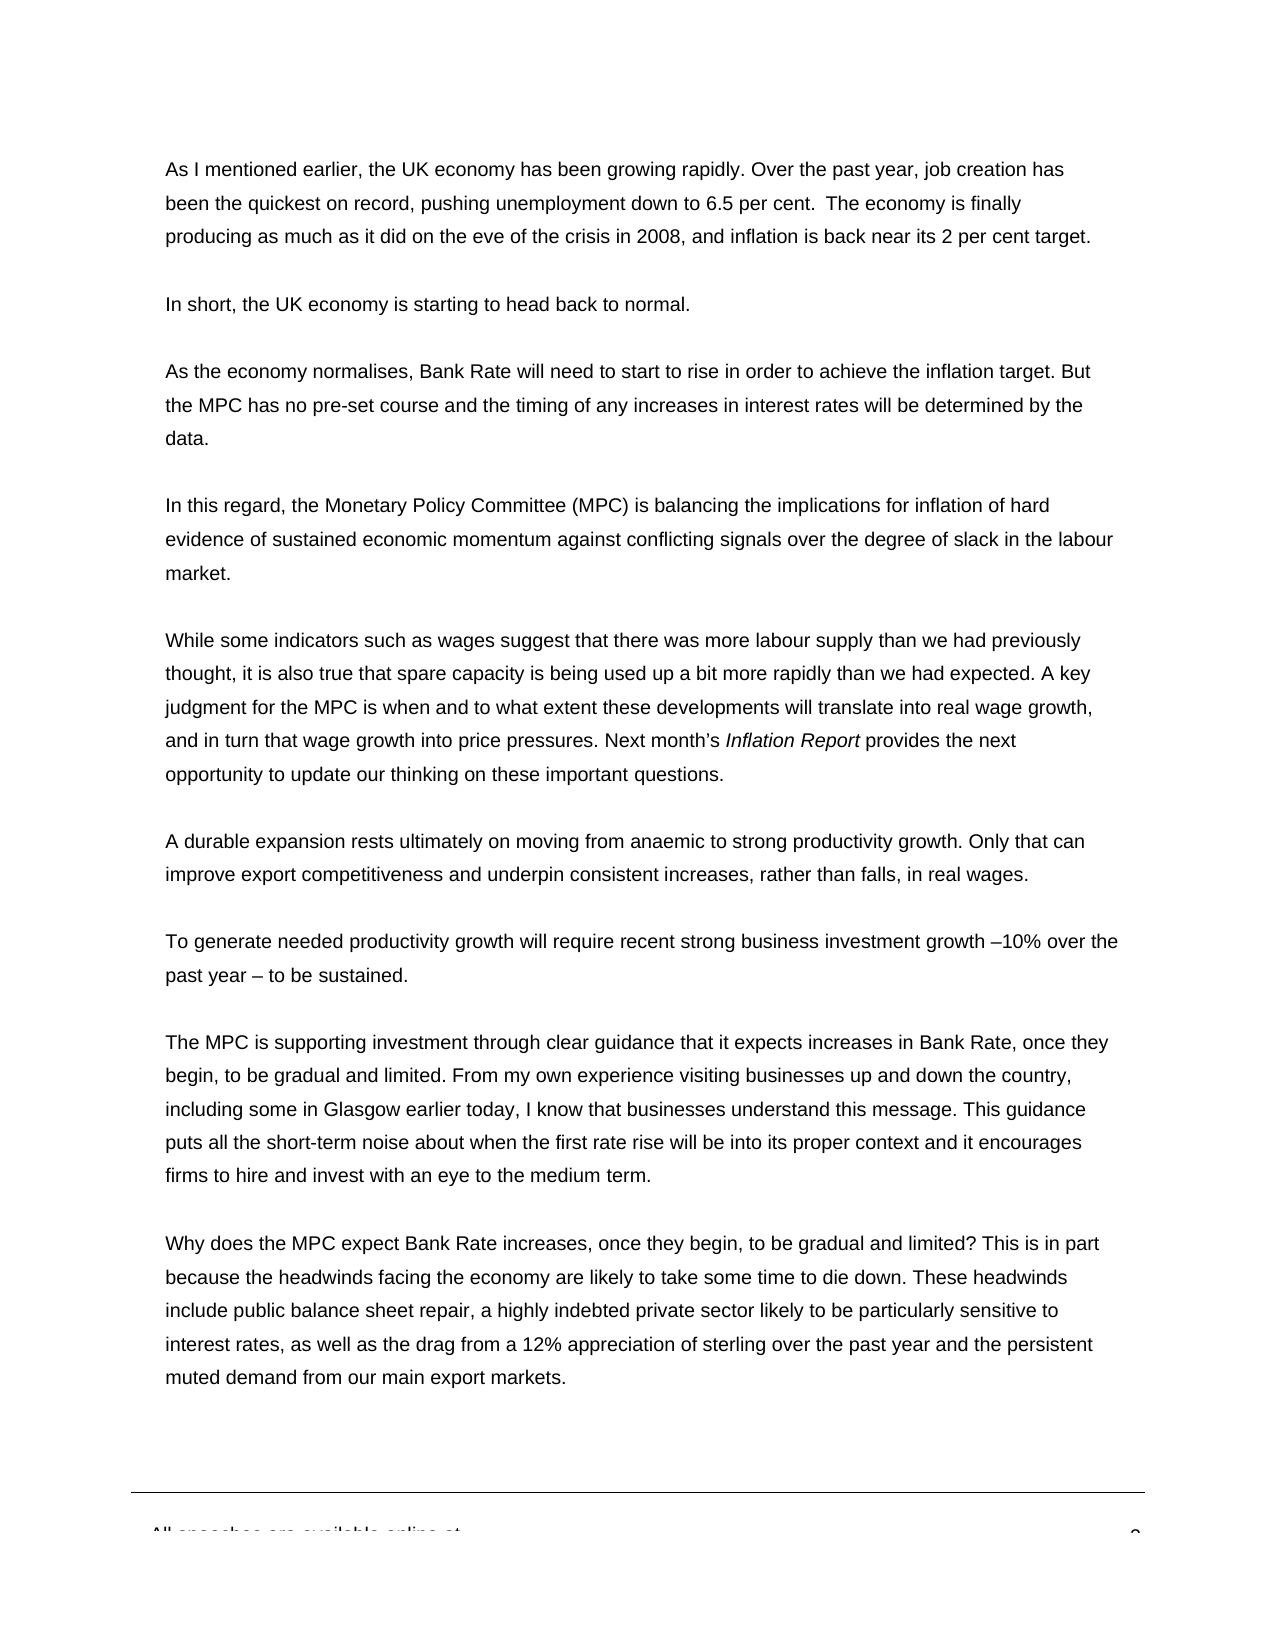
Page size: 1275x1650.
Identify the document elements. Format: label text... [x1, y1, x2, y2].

text As I mentioned earlier, the UK economy has been growing rapidly. Over the past year, job creation has been the quickest on record, pushing unemployment down to 6.5 per cent. The economy is finally producing as much as it did on the eve of the crisis in 2008, and inflation is back near its 2 per cent target. [165, 158, 1107, 248]
text To generate needed productivity growth will require recent strong business investment growth –10% over the past year – to be sustained. [165, 930, 1121, 986]
text While some indicators such as wages suggest that there was more labour supply than we had previously thought, it is also true that spare capacity is being used up a bit more rapidly than we had expected. A key judgment for the MPC is when and to what extent these developments will translate into real wage growth, and in turn that wage growth into price pressures. Next month’s Inflation Report provides the next opportunity to update our thinking on these important questions. [165, 628, 1109, 785]
text In short, the UK economy is starting to head back to normal. [165, 292, 1121, 315]
text The MPC is supporting investment through clear guidance that it expects increases in Bank Rate, once they begin, to be gradual and limited. From my own experience visiting businesses up and down the country, including some in Glasgow earlier today, I know that businesses understand this message. This guidance puts all the short-term noise about when the first rate rise will be into its proper context and it encourages firms to hire and invest with an eye to the medium term. [165, 1031, 1121, 1187]
text Why does the MPC expect Bank Rate increases, once they begin, to be gradual and limited? This is in part because the headwinds facing the economy are likely to take some time to die down. These headwinds include public balance sheet repair, a highly indebted private sector likely to be particularly sensitive to interest rates, as well as the drag from a 12% appreciation of sterling over the past year and the persistent muted demand from our main export markets. [165, 1232, 1121, 1389]
text As the economy normalises, Bank Rate will need to start to rise in order to achieve the inflation target. But the MPC has no pre-set course and the timing of any increases in interest rates will be determined by the data. [165, 360, 1099, 450]
text A durable expansion rests ultimately on moving from anaemic to strong productivity growth. Only that can improve export competitiveness and underpin consistent increases, rather than falls, in real wages. [165, 829, 1121, 886]
text In this regard, the Monetary Policy Committee (MPC) is balancing the implications for inflation of hard evidence of sustained economic momentum against conflicting signals over the degree of slack in the labour market. [165, 494, 1121, 584]
